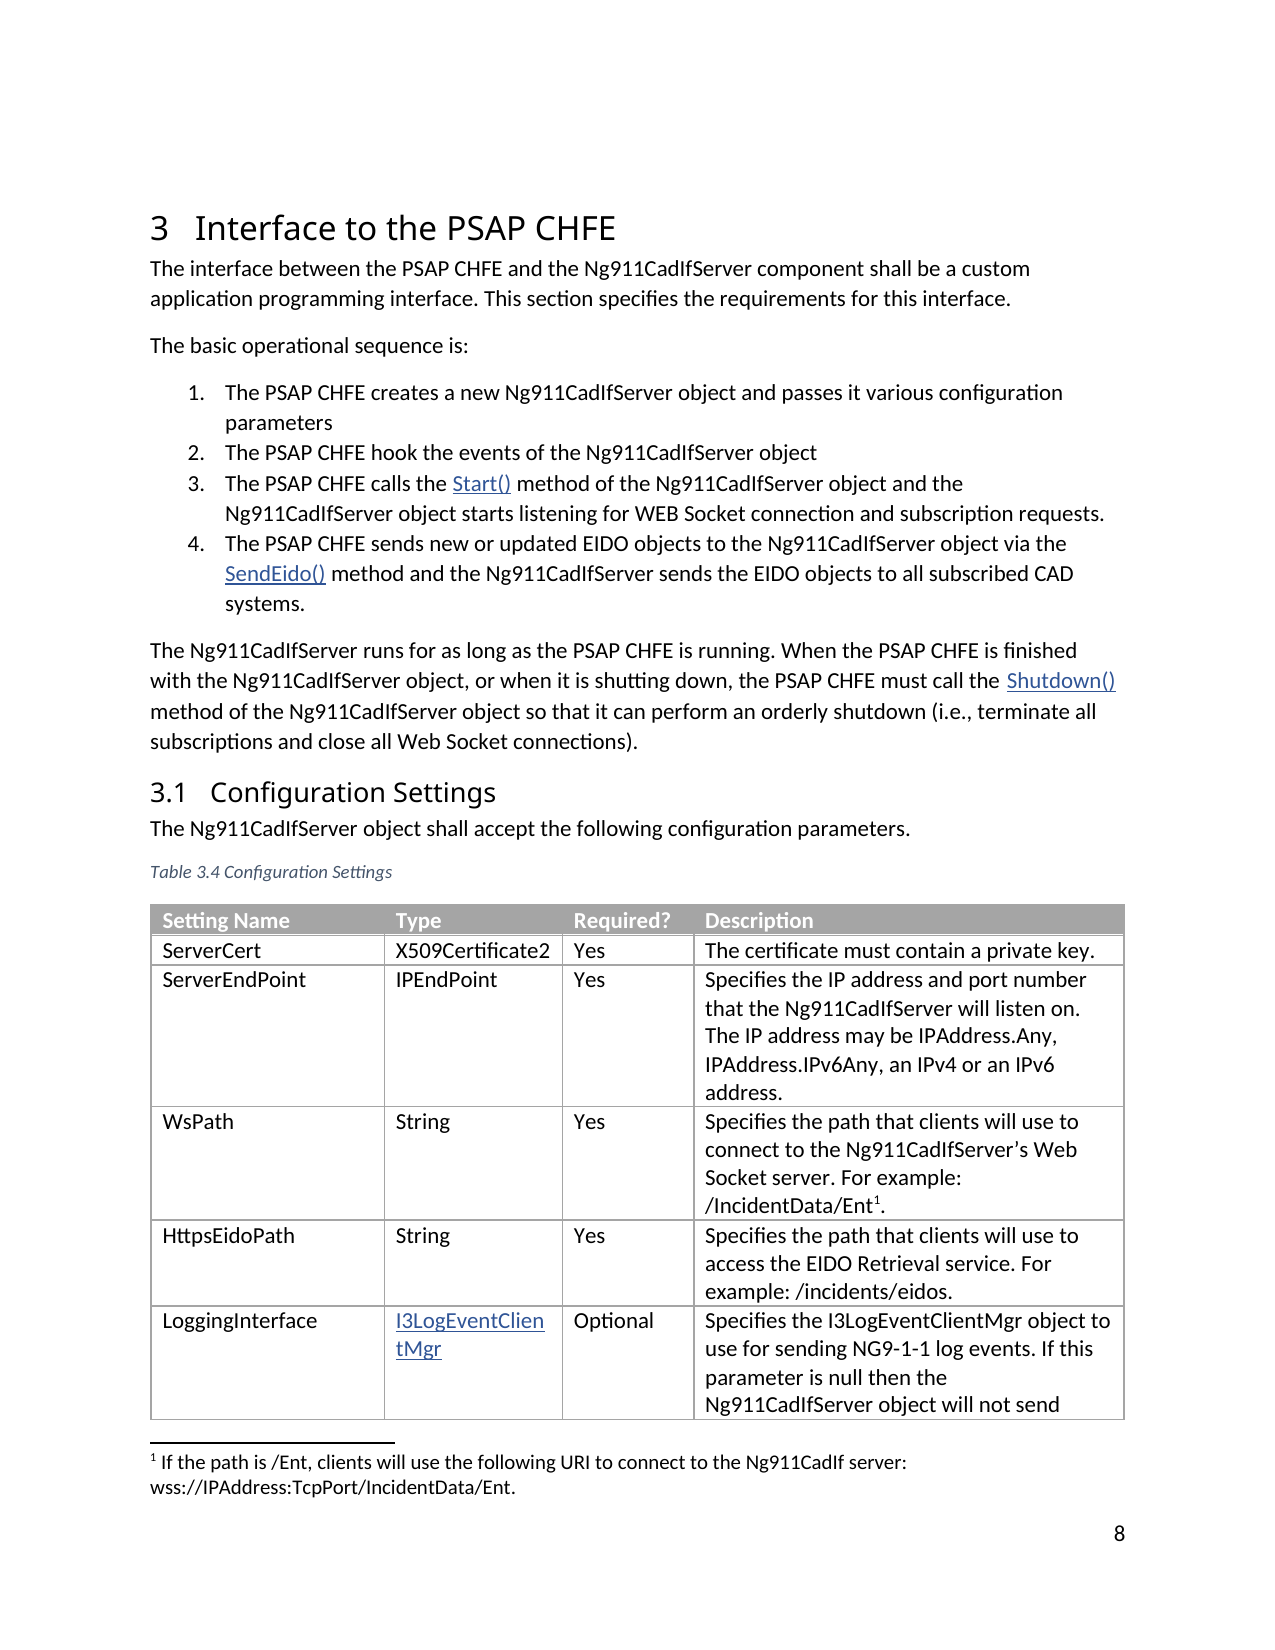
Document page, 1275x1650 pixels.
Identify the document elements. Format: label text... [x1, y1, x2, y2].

table_cell String [385, 1107, 562, 1219]
table_header Description [695, 906, 1123, 934]
table_cell LoggingInterface [152, 1307, 384, 1419]
table_cell ServerEndPoint [152, 966, 384, 1106]
table_header Setting Name [152, 906, 384, 934]
table_cell WsPath [152, 1107, 384, 1219]
subtitle Configuration Settings [150, 774, 1125, 811]
list The PSAP CHFE hook the events of the Ng911CadIfServer object [187, 438, 1125, 467]
table_cell I3LogEventClientMgr [385, 1307, 562, 1419]
table_cell X509Certificate2 [385, 936, 562, 964]
table_cell Yes [563, 966, 693, 1106]
text The interface between the PSAP CHFE and the Ng911CadIfServer component shall be a custom application programming interface. This section specifies the requirements for this interface. [150, 254, 1125, 312]
table_cell Yes [563, 1107, 693, 1219]
table_cell Specifies the path that clients will use to connect to the Ng911CadIfServer’s Web Socket server. For example: /IncidentData/Ent. [695, 1107, 1123, 1219]
table_header Required? [563, 906, 693, 934]
table_cell The certificate must contain a private key. [695, 936, 1123, 964]
table_cell IPEndPoint [385, 966, 562, 1106]
list The PSAP CHFE creates a new Ng911CadIfServer object and passes it various configuration parameters [187, 378, 1125, 436]
list The PSAP CHFE calls the Start() method of the Ng911CadIfServer object and the Ng911CadIfServer object starts listening for WEB Socket connection and subscription requests. [187, 469, 1125, 527]
table_cell Yes [563, 1221, 693, 1305]
table_cell Optional [563, 1307, 693, 1419]
table_cell ServerCert [152, 936, 384, 964]
table_cell HttpsEidoPath [152, 1221, 384, 1305]
subtitle Interface to the PSAP CHFE [150, 205, 1125, 251]
text The Ng911CadIfServer runs for as long as the PSAP CHFE is running. When the PSAP CHFE is finished with the Ng911CadIfServer object, or when it is shutting down, the PSAP CHFE must call the Shutdown() method of the Ng911CadIfServer object so that it can perform an orderly shutdown (i.e., terminate all subscriptions and close all Web Socket connections). [150, 636, 1125, 755]
table_header Type [385, 906, 562, 934]
table_cell Specifies the IP address and port number that the Ng911CadIfServer will listen on. The IP address may be IPAddress.Any, IPAddress.IPv6Any, an IPv4 or an IPv6 address. [695, 966, 1123, 1106]
text The Ng911CadIfServer object shall accept the following configuration parameters. [150, 814, 1125, 842]
list The PSAP CHFE sends new or updated EIDO objects to the Ng911CadIfServer object via the SendEido() method and the Ng911CadIfServer sends the EIDO objects to all subscribed CAD systems. [187, 529, 1125, 618]
table_cell Yes [563, 936, 693, 964]
table_cell String [385, 1221, 562, 1305]
table_cell Specifies the path that clients will use to access the EIDO Retrieval service. For example: /incidents/eidos. [695, 1221, 1123, 1305]
text The basic operational sequence is: [150, 331, 1125, 359]
